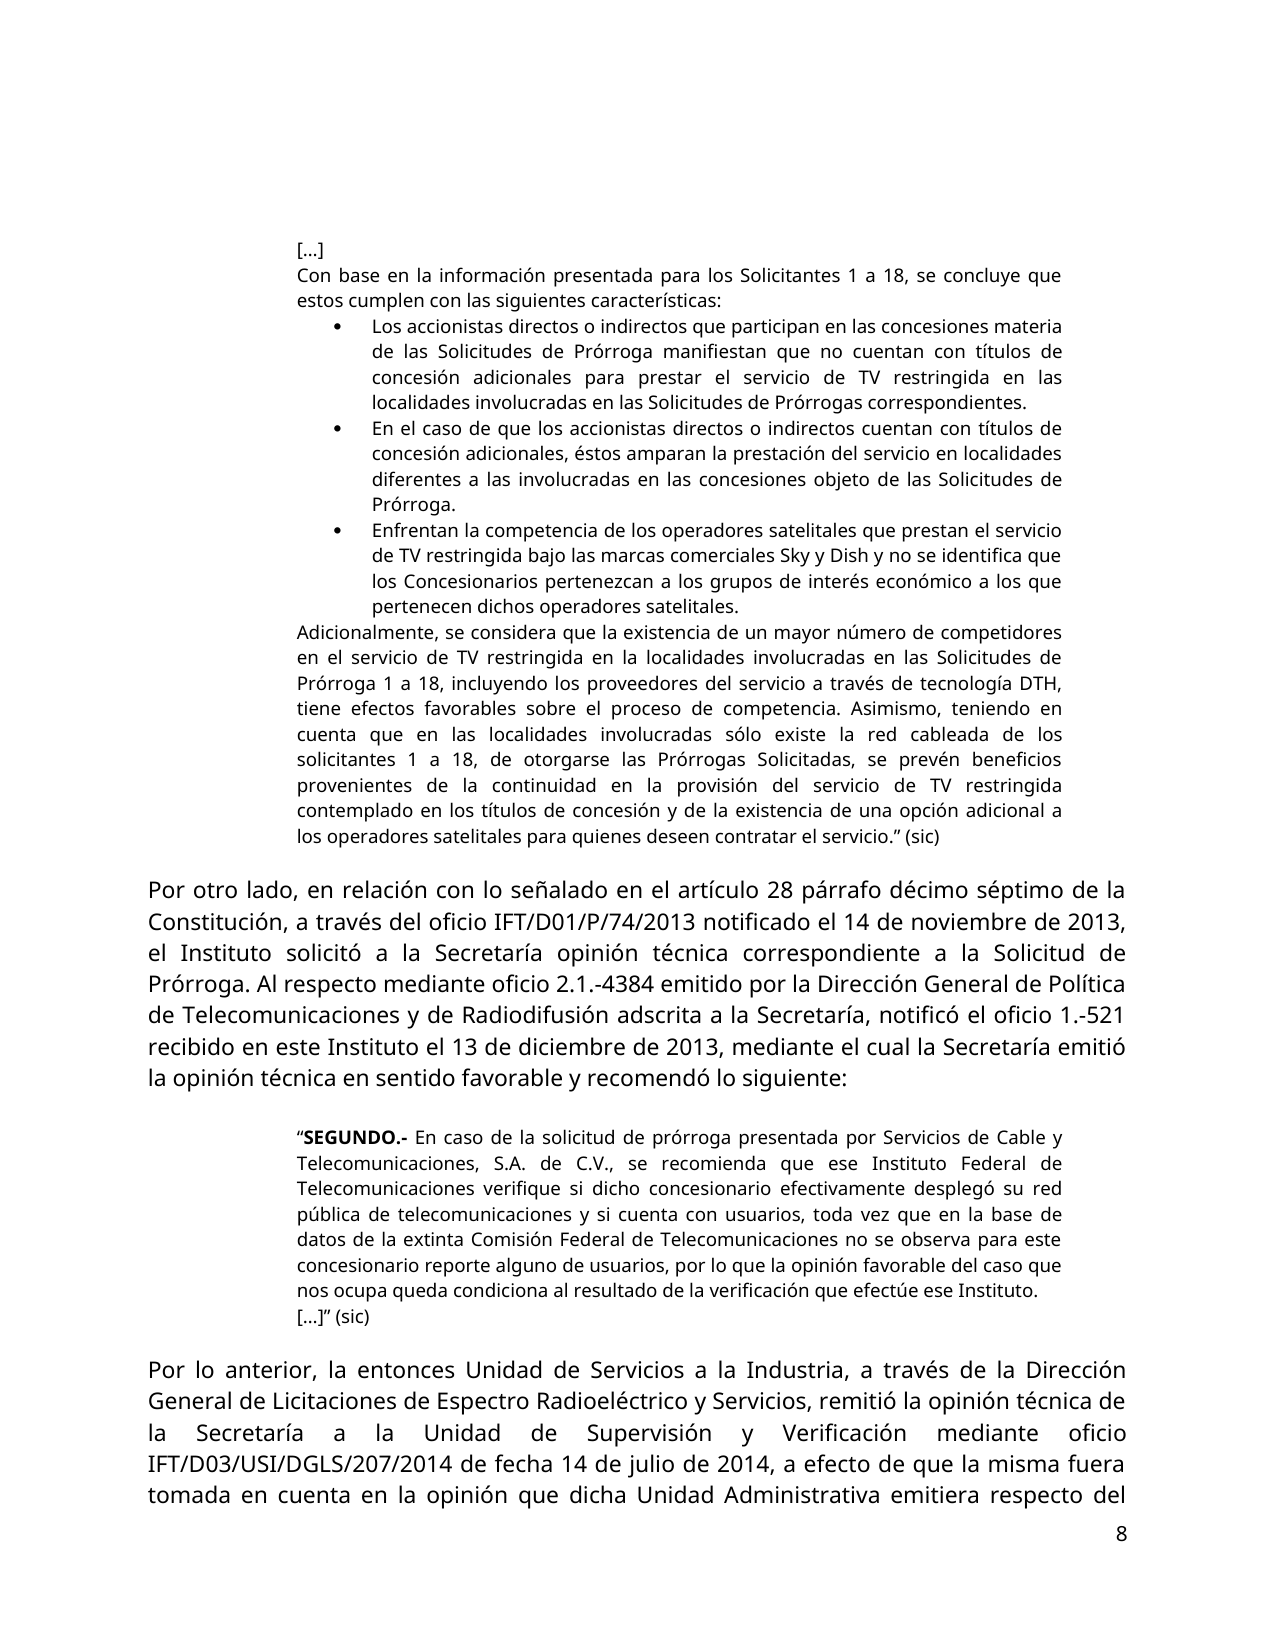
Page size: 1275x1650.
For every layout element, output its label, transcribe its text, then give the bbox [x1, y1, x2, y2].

text […]” (sic) [297, 1303, 1063, 1328]
list Enfrentan la competencia de los operadores satelitales que prestan el servicio de TV restringida bajo las marcas comerciales Sky y Dish y no se identifica que los Concesionarios pertenezcan a los grupos de interés económico a los que pertenecen dichos operadores satelitales. [334, 517, 1063, 619]
text Adicionalmente, se considera que la existencia de un mayor número de competidores en el servicio de TV restringida en la localidades involucradas en las Solicitudes de Prórroga 1 a 18, incluyendo los proveedores del servicio a través de tecnología DTH, tiene efectos favorables sobre el proceso de competencia. Asimismo, teniendo en cuenta que en las localidades involucradas sólo existe la red cableada de los solicitantes 1 a 18, de otorgarse las Prórrogas Solicitadas, se prevén beneficios provenientes de la continuidad en la provisión del servicio de TV restringida contemplado en los títulos de concesión y de la existencia de una opción adicional a los operadores satelitales para quienes deseen contratar el servicio.” (sic) [297, 619, 1063, 849]
text Por otro lado, en relación con lo señalado en el artículo 28 párrafo décimo séptimo de la Constitución, a través del oficio IFT/D01/P/74/2013 notificado el 14 de noviembre de 2013, el Instituto solicitó a la Secretaría opinión técnica correspondiente a la Solicitud de Prórroga. Al respecto mediante oficio 2.1.-4384 emitido por la Dirección General de Política de Telecomunicaciones y de Radiodifusión adscrita a la Secretaría, notificó el oficio 1.-521 recibido en este Instituto el 13 de diciembre de 2013, mediante el cual la Secretaría emitió la opinión técnica en sentido favorable y recomendó lo siguiente: [148, 874, 1127, 1093]
text […] [297, 236, 1063, 262]
list En el caso de que los accionistas directos o indirectos cuentan con títulos de concesión adicionales, éstos amparan la prestación del servicio en localidades diferentes a las involucradas en las concesiones objeto de las Solicitudes de Prórroga. [334, 415, 1063, 517]
text “SEGUNDO.- En caso de la solicitud de prórroga presentada por Servicios de Cable y Telecomunicaciones, S.A. de C.V., se recomienda que ese Instituto Federal de Telecomunicaciones verifique si dicho concesionario efectivamente desplegó su red pública de telecomunicaciones y si cuenta con usuarios, toda vez que en la base de datos de la extinta Comisión Federal de Telecomunicaciones no se observa para este concesionario reporte alguno de usuarios, por lo que la opinión favorable del caso que nos ocupa queda condiciona al resultado de la verificación que efectúe ese Instituto. [297, 1124, 1063, 1303]
text Con base en la información presentada para los Solicitantes 1 a 18, se concluye que estos cumplen con las siguientes características: [297, 262, 1063, 313]
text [148, 1354, 1127, 1510]
list Los accionistas directos o indirectos que participan en las concesiones materia de las Solicitudes de Prórroga manifiestan que no cuentan con títulos de concesión adicionales para prestar el servicio de TV restringida en las localidades involucradas en las Solicitudes de Prórrogas correspondientes. [334, 313, 1063, 415]
